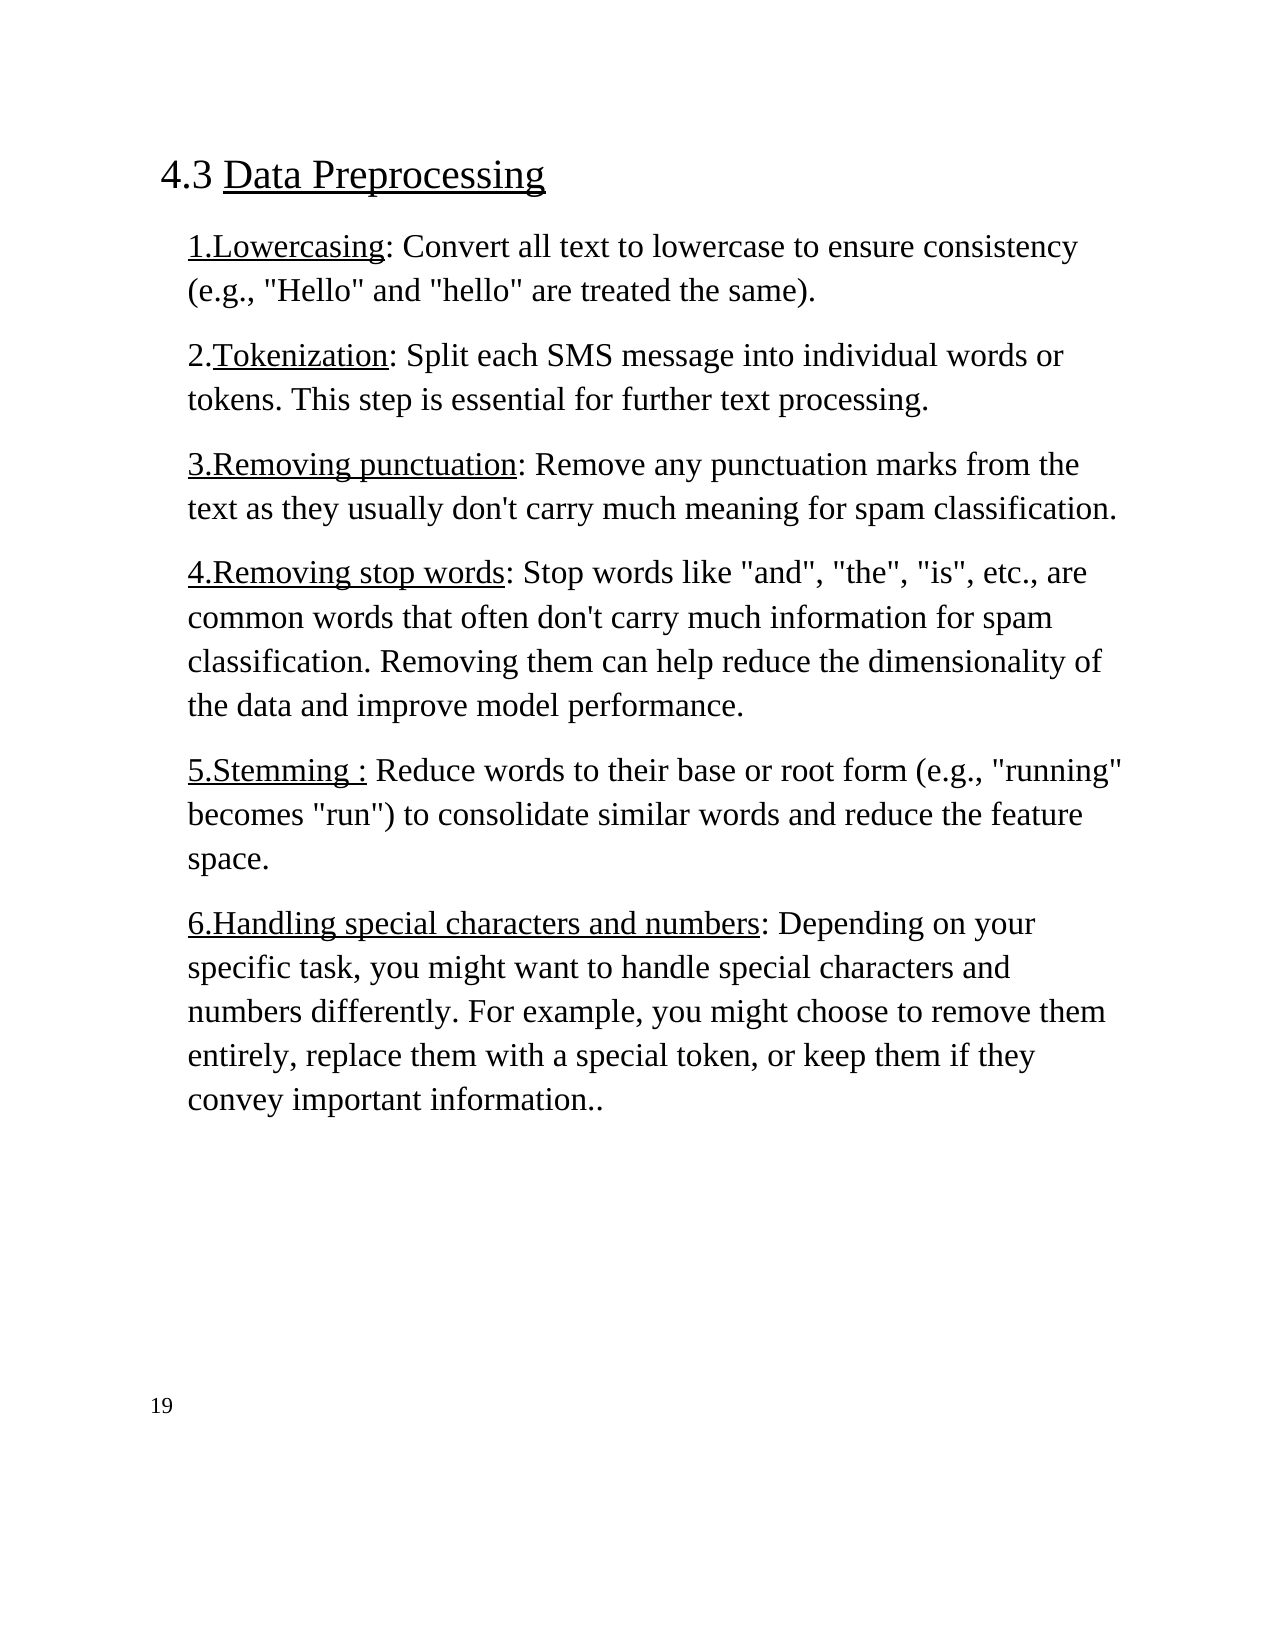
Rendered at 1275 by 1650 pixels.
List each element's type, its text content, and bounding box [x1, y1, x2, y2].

text 6.Handling special characters and numbers: Depending on your specific task, you might want to handle special characters and numbers differently. For example, you might choose to remove them entirely, replace them with a special token, or keep them if they convey important information.. [187, 903, 1125, 1117]
text 5.Stemming : Reduce words to their base or root form (e.g., "running" becomes "run") to consolidate similar words and reduce the feature space. [187, 750, 1125, 876]
text 4.3 Data Preprocessing [150, 150, 1125, 198]
text 4.Removing stop words: Stop words like "and", "the", "is", etc., are common words that often don't carry much information for spam classification. Removing them can help reduce the dimensionality of the data and improve model performance. [187, 553, 1125, 723]
text 1.Lowercasing: Convert all text to lowercase to ensure consistency (e.g., "Hello" and "hello" are treated the same). [187, 226, 1125, 308]
text 2.Tokenization: Split each SMS message into individual words or tokens. This step is essential for further text processing. [187, 335, 1125, 417]
text 3.Removing punctuation: Remove any punctuation marks from the text as they usually don't carry much meaning for spam classification. [187, 444, 1125, 526]
text 19 [150, 1392, 1125, 1418]
